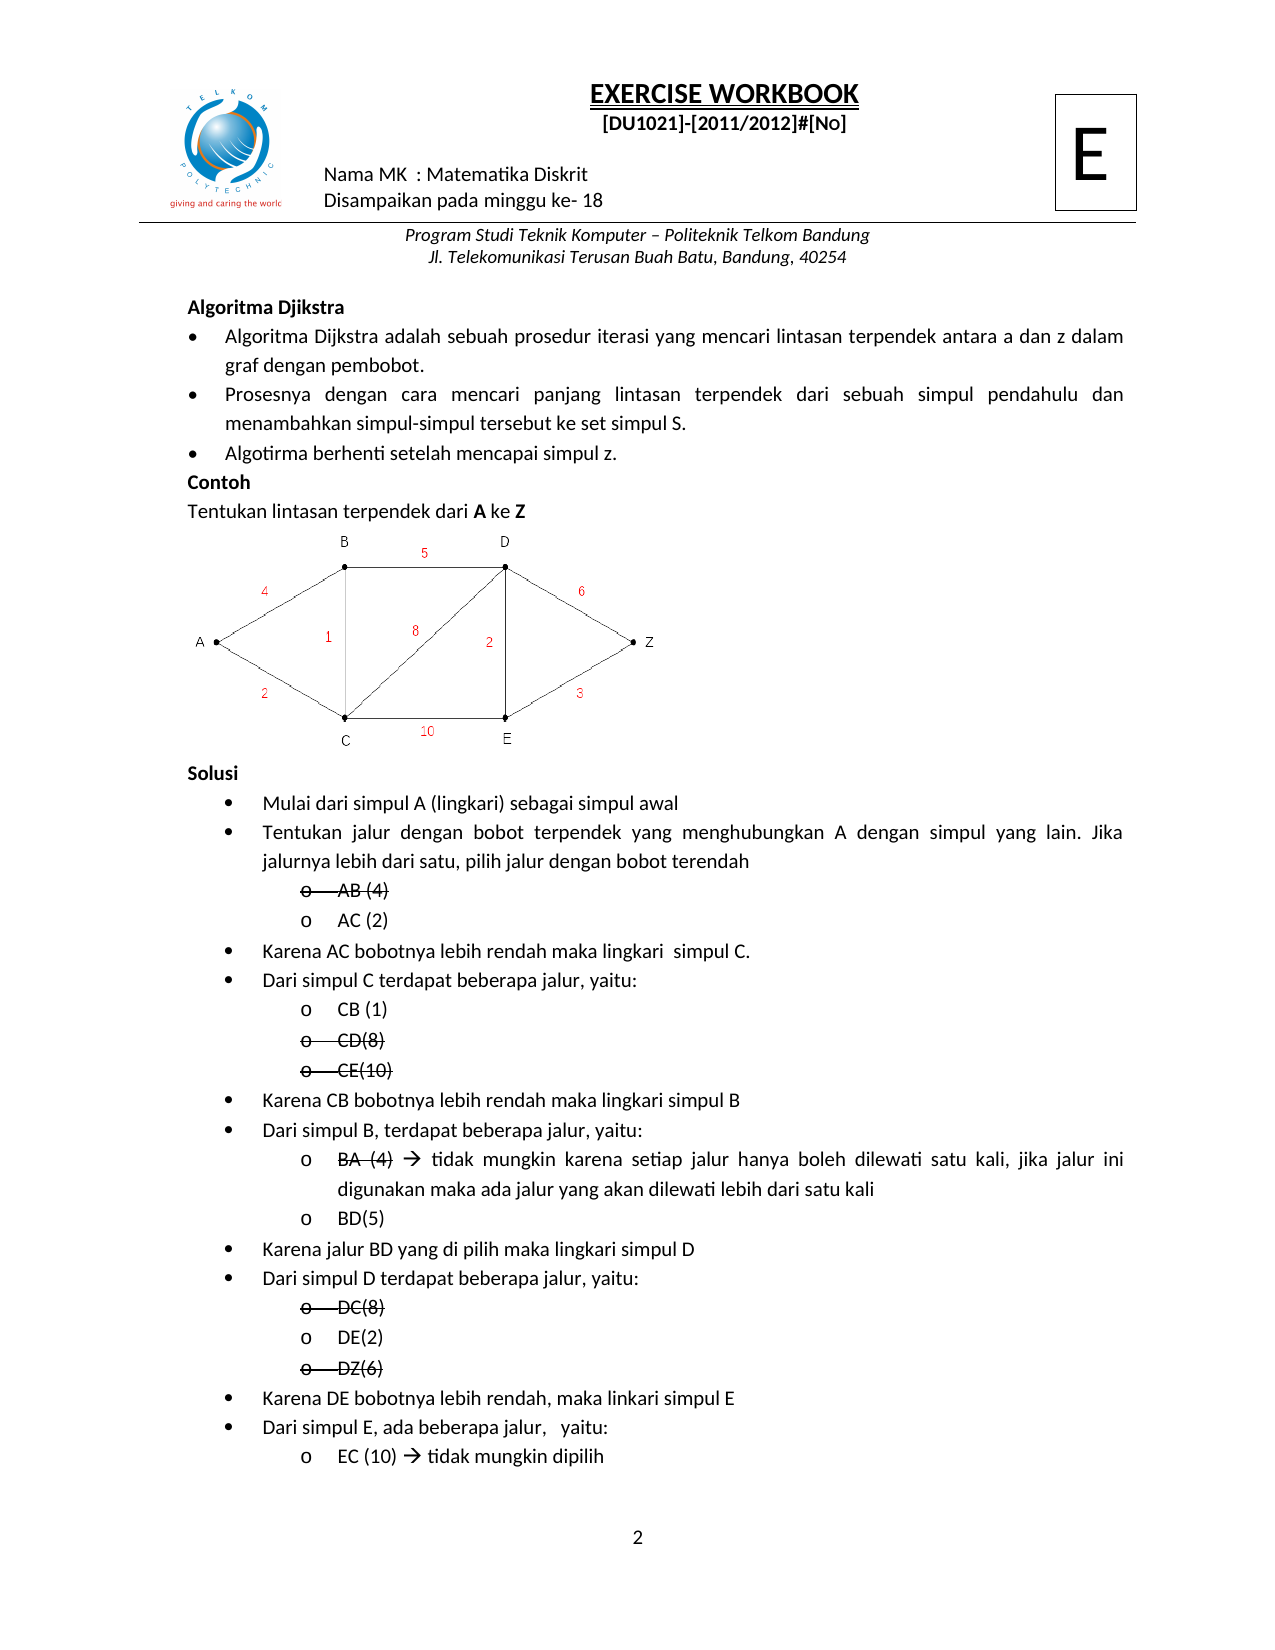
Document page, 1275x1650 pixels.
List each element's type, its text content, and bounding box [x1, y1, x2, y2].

list Karena DE bobotnya lebih rendah, maka linkari simpul E [225, 1385, 1125, 1411]
list BA (4) tidak mungkin karena setiap jalur hanya boleh dilewati satu kali, jika jalur ini digunakan maka ada jalur yang akan dilewati lebih dari satu kali [300, 1146, 1125, 1202]
list Karena CB bobotnya lebih rendah maka lingkari simpul B [225, 1088, 1125, 1113]
list DC(8) [300, 1294, 1125, 1321]
list CB (1) [300, 996, 1125, 1023]
list DZ(6) [300, 1355, 1125, 1381]
list Mulai dari simpul A (lingkari) sebagai simpul awal [225, 790, 1125, 815]
list EC (10) tidak mungkin dipilih [300, 1444, 1125, 1470]
picture [170, 89, 282, 208]
list Dari simpul B, terdapat beberapa jalur, yaitu: [225, 1117, 1125, 1142]
list CE(10) [300, 1057, 1125, 1084]
list Algoritma Dijkstra adalah sebuah prosedur iterasi yang mencari lintasan terpendek antara a dan z dalam graf dengan pembobot. [187, 323, 1125, 378]
list AC (2) [300, 908, 1125, 934]
text Tentukan lintasan terpendek dari A ke Z [187, 498, 1125, 523]
list Karena AC bobotnya lebih rendah maka lingkari simpul C. [225, 938, 1125, 963]
text Contoh [187, 469, 1125, 494]
list Karena jalur BD yang di pilih maka lingkari simpul D [225, 1236, 1125, 1261]
text Solusi [187, 761, 1125, 786]
list Dari simpul D terdapat beberapa jalur, yaitu: [225, 1265, 1125, 1290]
list Algotirma berhenti setelah mencapai simpul z. [187, 440, 1125, 465]
list CD(8) [300, 1027, 1125, 1053]
list Dari simpul E, ada beberapa jalur, yaitu: [225, 1414, 1125, 1440]
list BD(5) [300, 1205, 1125, 1232]
list Dari simpul C terdapat beberapa jalur, yaitu: [225, 967, 1125, 993]
list AB (4) [300, 877, 1125, 904]
text Algoritma Djikstra [187, 294, 1125, 319]
list DE(2) [300, 1324, 1125, 1351]
list Tentukan jalur dengan bobot terpendek yang menghubungkan A dengan simpul yang lain. Jika jalurnya lebih dari satu, pilih jalur dengan bobot terendah [225, 819, 1125, 873]
list Prosesnya dengan cara mencari panjang lintasan terpendek dari sebuah simpul pendahulu dan menambahkan simpul-simpul tersebut ke set simpul S. [187, 381, 1125, 436]
